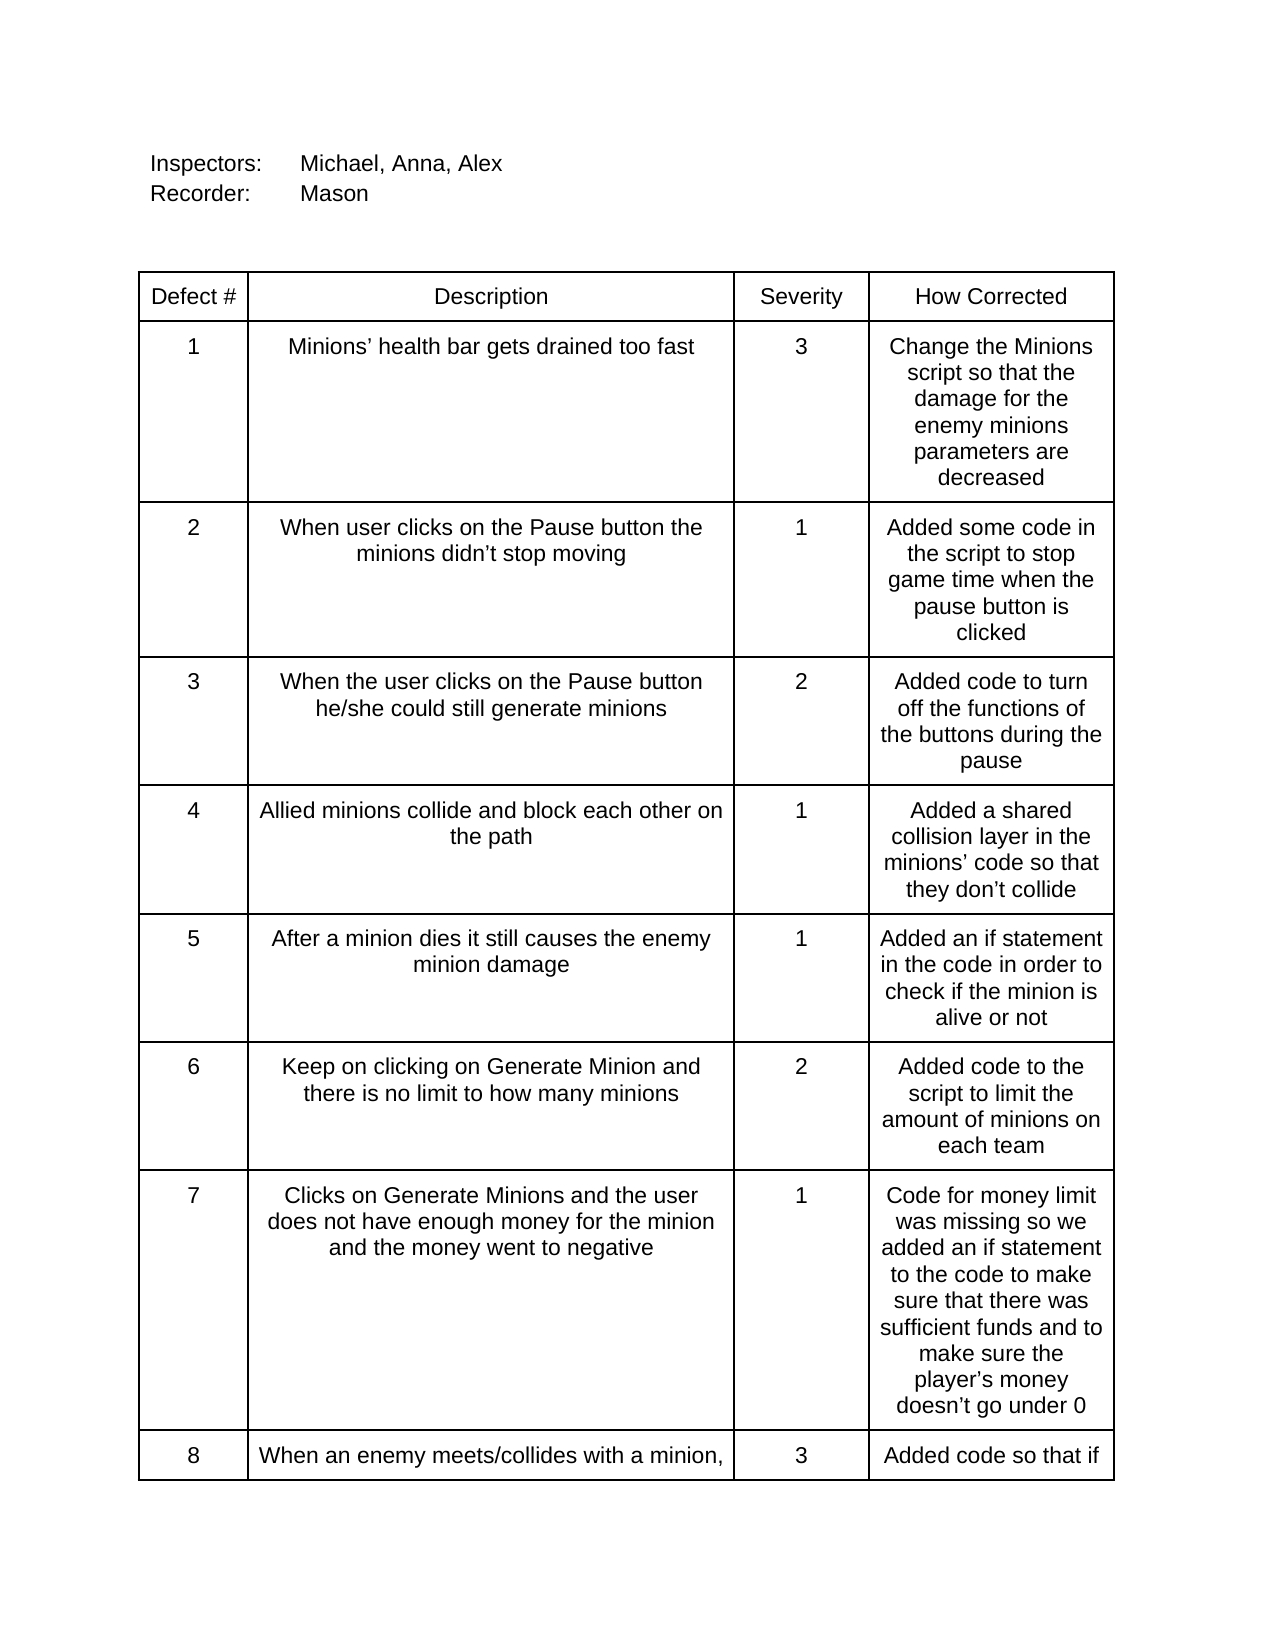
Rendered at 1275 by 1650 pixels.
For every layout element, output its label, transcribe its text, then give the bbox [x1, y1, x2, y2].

table_cell Added code so that if the enemies collide the navigation function stops and the acceleration and speed gets reduced to 0 [870, 1431, 1113, 1478]
table_cell 1 [735, 1171, 868, 1429]
table_cell When user clicks on the Pause button the minions didn’t stop moving [249, 503, 733, 656]
table_cell Added some code in the script to stop game time when the pause button is clicked [870, 503, 1113, 656]
table_header Defect # [140, 273, 247, 320]
table_cell 6 [140, 1043, 247, 1169]
table_cell Added an if statement in the code in order to check if the minion is alive or not [870, 915, 1113, 1041]
table_cell 7 [140, 1171, 247, 1429]
table_cell 1 [735, 503, 868, 656]
text Inspectors: Michael, Anna, Alex [150, 150, 1125, 176]
table_cell 1 [735, 915, 868, 1041]
table_cell Change the Minions script so that the damage for the enemy minions parameters are decreased [870, 322, 1113, 501]
table_cell 3 [735, 322, 868, 501]
table_cell 1 [140, 322, 247, 501]
table_cell Keep on clicking on Generate Minion and there is no limit to how many minions [249, 1043, 733, 1169]
table_cell 4 [140, 786, 247, 912]
table_header How Corrected [870, 273, 1113, 320]
table_header Description [249, 273, 733, 320]
table_cell Added code to turn off the functions of the buttons during the pause [870, 658, 1113, 784]
table_cell 1 [735, 786, 868, 912]
table_cell Clicks on Generate Minions and the user does not have enough money for the minion and the money went to negative [249, 1171, 733, 1429]
table_cell 3 [140, 658, 247, 784]
table_cell Minions’ health bar gets drained too fast [249, 322, 733, 501]
table_cell 2 [735, 658, 868, 784]
table_cell When the user clicks on the Pause button he/she could still generate minions [249, 658, 733, 784]
table_cell When an enemy meets/collides with a minion, they do not stop and fight instantly. They slide for a short distance for half a sec. [249, 1431, 733, 1478]
table_cell After a minion dies it still causes the enemy minion damage [249, 915, 733, 1041]
table_cell Added a shared collision layer in the minions’ code so that they don’t collide [870, 786, 1113, 912]
table_header Severity [735, 273, 868, 320]
text Recorder: Mason [150, 180, 1125, 207]
table_cell 5 [140, 915, 247, 1041]
table_cell 2 [140, 503, 247, 656]
table_cell 3 [735, 1431, 868, 1478]
table_cell Added code to the script to limit the amount of minions on each team [870, 1043, 1113, 1169]
table_cell 8 [140, 1431, 247, 1478]
table_cell Code for money limit was missing so we added an if statement to the code to make sure that there was sufficient funds and to make sure the player’s money doesn’t go under 0 [870, 1171, 1113, 1429]
table_cell Allied minions collide and block each other on the path [249, 786, 733, 912]
table_cell 2 [735, 1043, 868, 1169]
